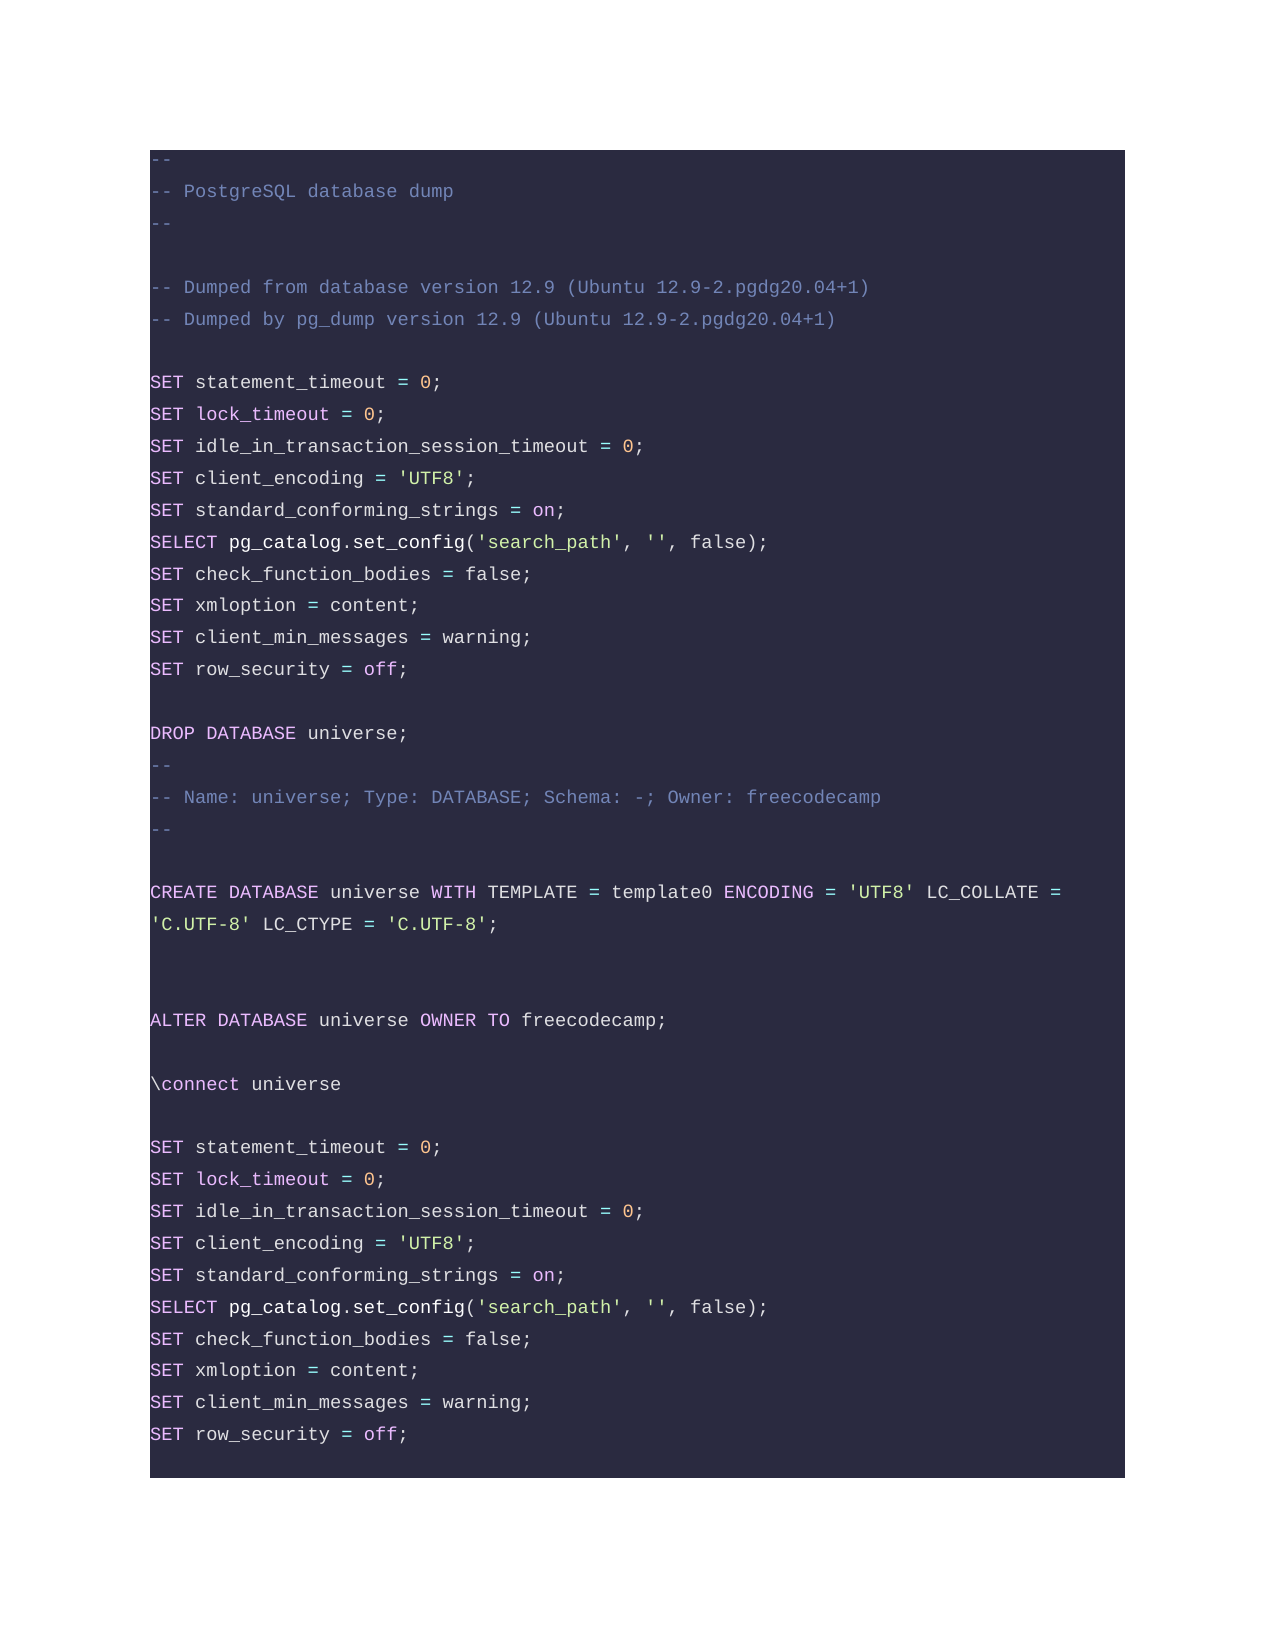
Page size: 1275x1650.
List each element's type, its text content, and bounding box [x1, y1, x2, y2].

text -- Name: universe; Type: DATABASE; Schema: -; Owner: freecodecamp [150, 787, 1125, 809]
text ALTER DATABASE universe OWNER TO freecodecamp; [150, 1011, 1125, 1032]
text SELECT pg_catalog.set_config('search_path', '', false); [150, 1297, 1125, 1319]
text SET xmloption = content; [150, 596, 1125, 617]
text SET check_function_bodies = false; [150, 1329, 1125, 1351]
text DROP DATABASE universe; [150, 724, 1125, 745]
text SET lock_timeout = 0; [150, 405, 1125, 426]
text SET client_min_messages = warning; [150, 1393, 1125, 1414]
text SELECT pg_catalog.set_config('search_path', '', false); [150, 532, 1125, 554]
text SET statement_timeout = 0; [150, 1138, 1125, 1159]
text SET check_function_bodies = false; [150, 564, 1125, 586]
text -- PostgreSQL database dump [150, 182, 1125, 203]
text SET standard_conforming_strings = on; [150, 501, 1125, 522]
text -- Dumped from database version 12.9 (Ubuntu 12.9-2.pgdg20.04+1) [150, 277, 1125, 299]
text -- [150, 756, 1125, 777]
text -- [150, 819, 1125, 841]
text SET client_min_messages = warning; [150, 628, 1125, 649]
text SET idle_in_transaction_session_timeout = 0; [150, 437, 1125, 458]
text SET statement_timeout = 0; [150, 373, 1125, 394]
text CREATE DATABASE universe WITH TEMPLATE = template0 ENCODING = 'UTF8' LC_COLLATE = 'C.UTF-8' LC_CTYPE = 'C.UTF-8'; [150, 883, 1125, 936]
text SET lock_timeout = 0; [150, 1170, 1125, 1191]
text \connect universe [150, 1074, 1125, 1096]
text -- Dumped by pg_dump version 12.9 (Ubuntu 12.9-2.pgdg20.04+1) [150, 309, 1125, 331]
text SET standard_conforming_strings = on; [150, 1266, 1125, 1287]
text SET client_encoding = 'UTF8'; [150, 469, 1125, 490]
text -- [150, 150, 1125, 171]
text -- [150, 214, 1125, 235]
text SET row_security = off; [150, 660, 1125, 681]
text SET row_security = off; [150, 1425, 1125, 1446]
text SET idle_in_transaction_session_timeout = 0; [150, 1202, 1125, 1223]
text SET xmloption = content; [150, 1361, 1125, 1382]
text SET client_encoding = 'UTF8'; [150, 1234, 1125, 1255]
